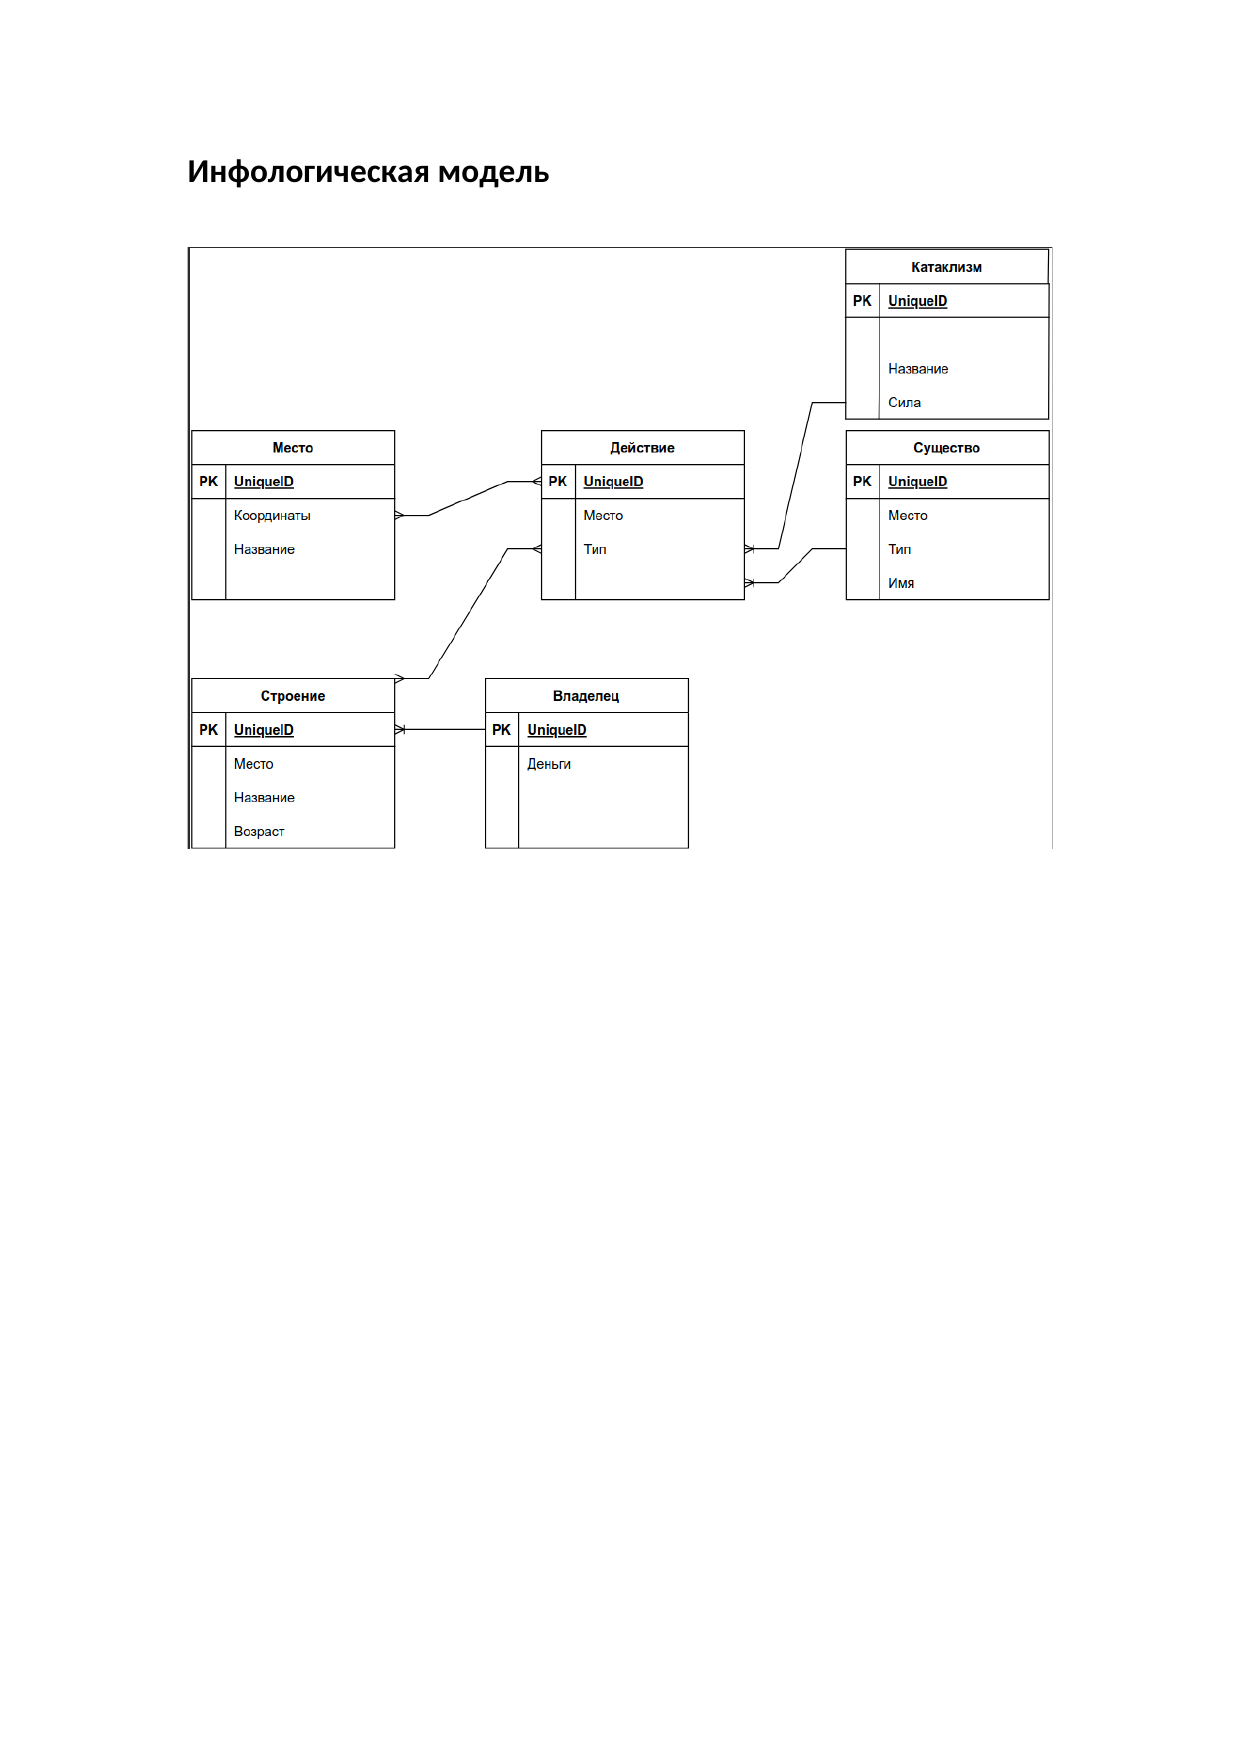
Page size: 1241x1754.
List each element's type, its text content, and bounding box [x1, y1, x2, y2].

subtitle Инфологическая модель [187, 150, 1053, 191]
picture [187, 247, 1053, 849]
